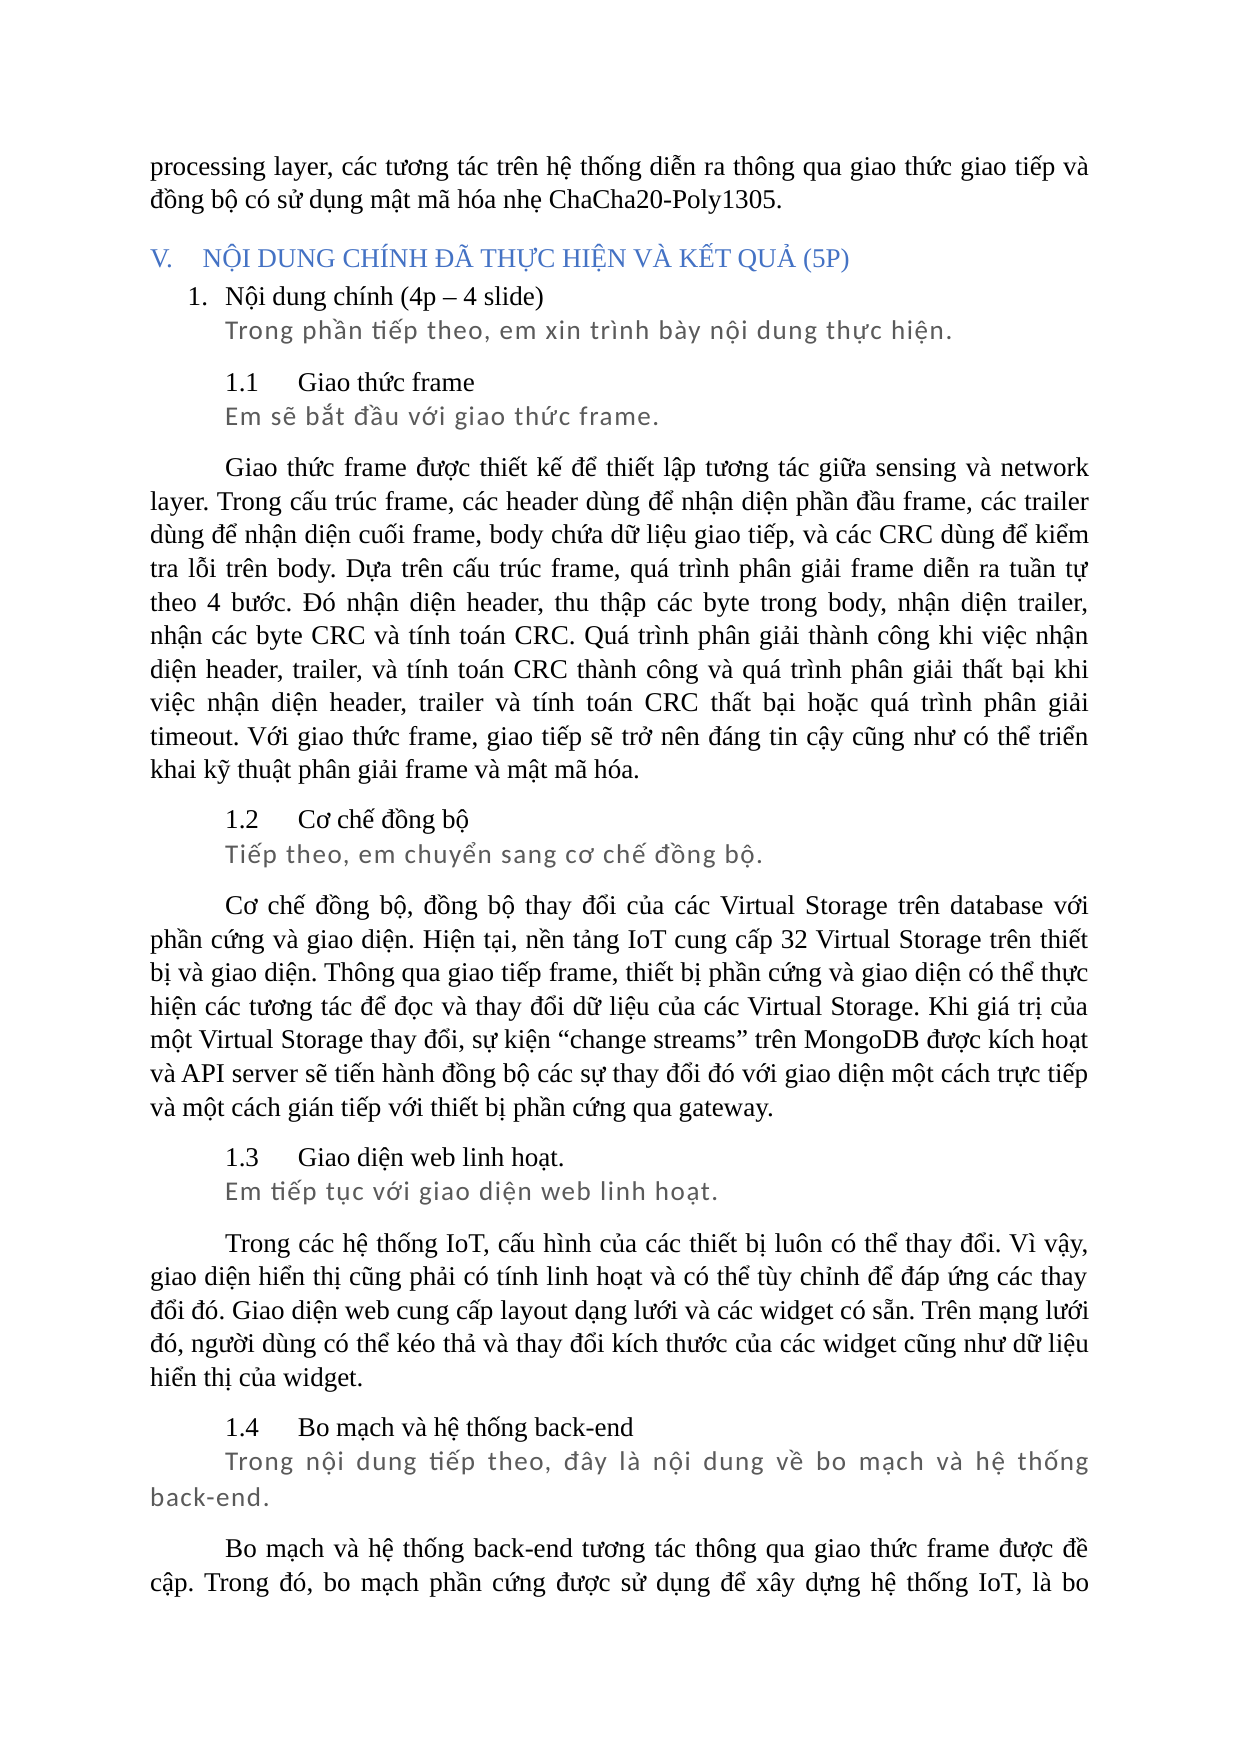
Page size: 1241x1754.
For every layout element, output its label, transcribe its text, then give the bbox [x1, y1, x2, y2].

subtitle Giao thức frame [225, 366, 1090, 397]
subtitle Bo mạch và hệ thống back-end [225, 1411, 1090, 1442]
subtitle Cơ chế đồng bộ [225, 803, 1090, 835]
subtitle Nội dung chính đã thực hiện và kết quả (5p) [150, 242, 1090, 273]
subtitle Giao diện web linh hoạt. [225, 1141, 1090, 1172]
subtitle Nội dung chính (4p – 4 slide) [187, 280, 1090, 311]
text Giao thức frame được thiết kế để thiết lập tương tác giữa sensing và network layer. Trong cấu trúc frame, các header dùng để nhận diện phần đầu frame, các trailer dùng để nhận diện cuối frame, body chứa dữ liệu giao tiếp, và các CRC dùng để kiểm tra lỗi trên body. Dựa trên cấu trúc frame, quá trình phân giải frame diễn ra tuần tự theo 4 bước. Đó nhận diện header, thu thập các byte trong body, nhận diện trailer, nhận các byte CRC và tính toán CRC. Quá trình phân giải thành công khi việc nhận diện header, trailer, và tính toán CRC thành công và quá trình phân giải thất bại khi việc nhận diện header, trailer và tính toán CRC thất bại hoặc quá trình phân giải timeout. Với giao thức frame, giao tiếp sẽ trở nên đáng tin cậy cũng như có thể triển khai kỹ thuật phân giải frame và mật mã hóa. [150, 451, 1090, 784]
text Cơ chế đồng bộ, đồng bộ thay đổi của các Virtual Storage trên database với phần cứng và giao diện. Hiện tại, nền tảng IoT cung cấp 32 Virtual Storage trên thiết bị và giao diện. Thông qua giao tiếp frame, thiết bị phần cứng và giao diện có thể thực hiện các tương tác để đọc và thay đổi dữ liệu của các Virtual Storage. Khi giá trị của một Virtual Storage thay đổi, sự kiện “change streams” trên MongoDB được kích hoạt và API server sẽ tiến hành đồng bộ các sự thay đổi đó với giao diện một cách trực tiếp và một cách gián tiếp với thiết bị phần cứng qua gateway. [150, 889, 1090, 1122]
subtitle Trong phần tiếp theo, em xin trình bày nội dung thực hiện. [150, 313, 1090, 346]
subtitle Em sẽ bắt đầu với giao thức frame. [150, 399, 1090, 432]
subtitle Tiếp theo, em chuyển sang cơ chế đồng bộ. [150, 837, 1090, 870]
text Trong các hệ thống IoT, cấu hình của các thiết bị luôn có thể thay đổi. Vì vậy, giao diện hiển thị cũng phải có tính linh hoạt và có thể tùy chỉnh để đáp ứng các thay đổi đó. Giao diện web cung cấp layout dạng lưới và các widget có sẵn. Trên mạng lưới đó, người dùng có thể kéo thả và thay đổi kích thước của các widget cũng như dữ liệu hiển thị của widget. [150, 1227, 1090, 1392]
subtitle Trong nội dung tiếp theo, đây là nội dung về bo mạch và hệ thống back-end. [150, 1444, 1090, 1513]
subtitle Em tiếp tục với giao diện web linh hoạt. [150, 1174, 1090, 1207]
